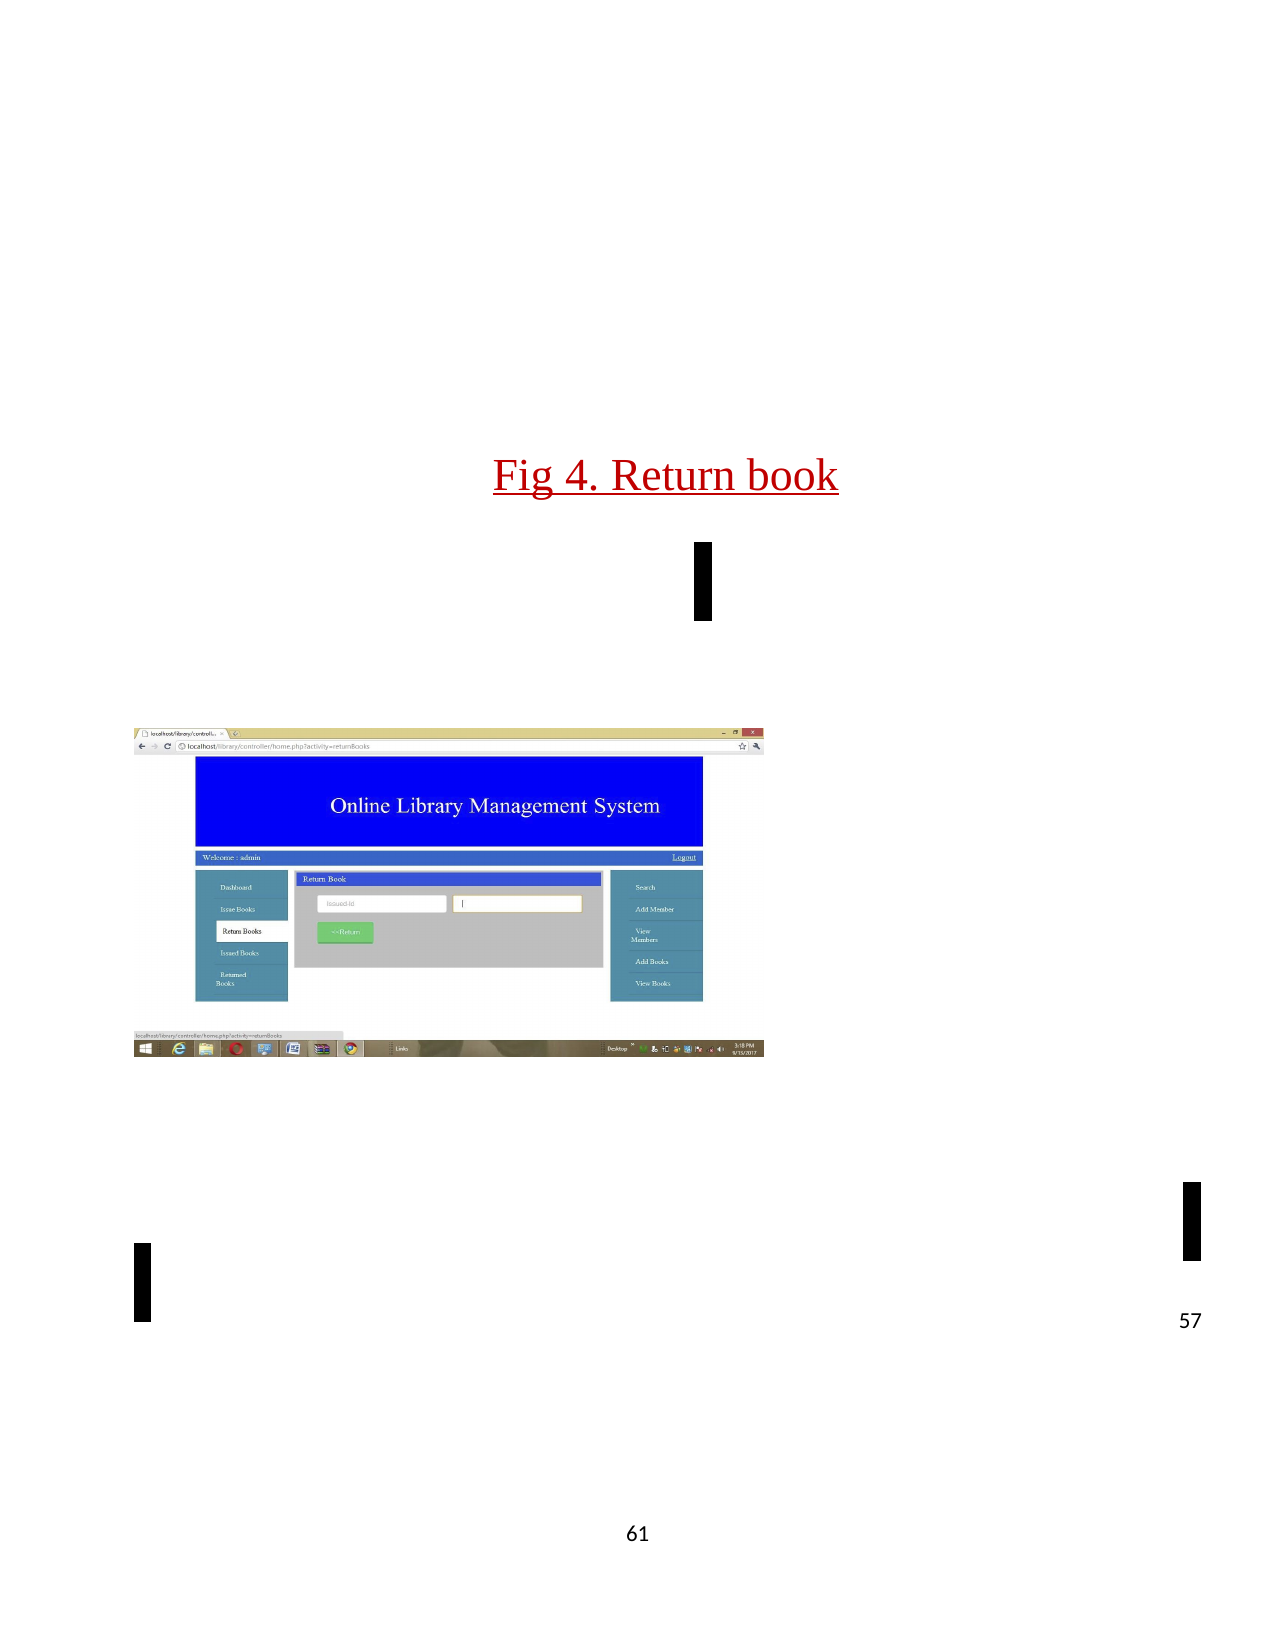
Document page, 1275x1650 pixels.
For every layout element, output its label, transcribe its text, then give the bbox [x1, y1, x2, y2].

picture [134, 1243, 151, 1322]
picture [694, 542, 712, 621]
text 57 [1178, 1307, 1275, 1333]
picture [1183, 1182, 1201, 1261]
picture [134, 728, 764, 1057]
text Fig 4. Return book [492, 448, 1275, 501]
